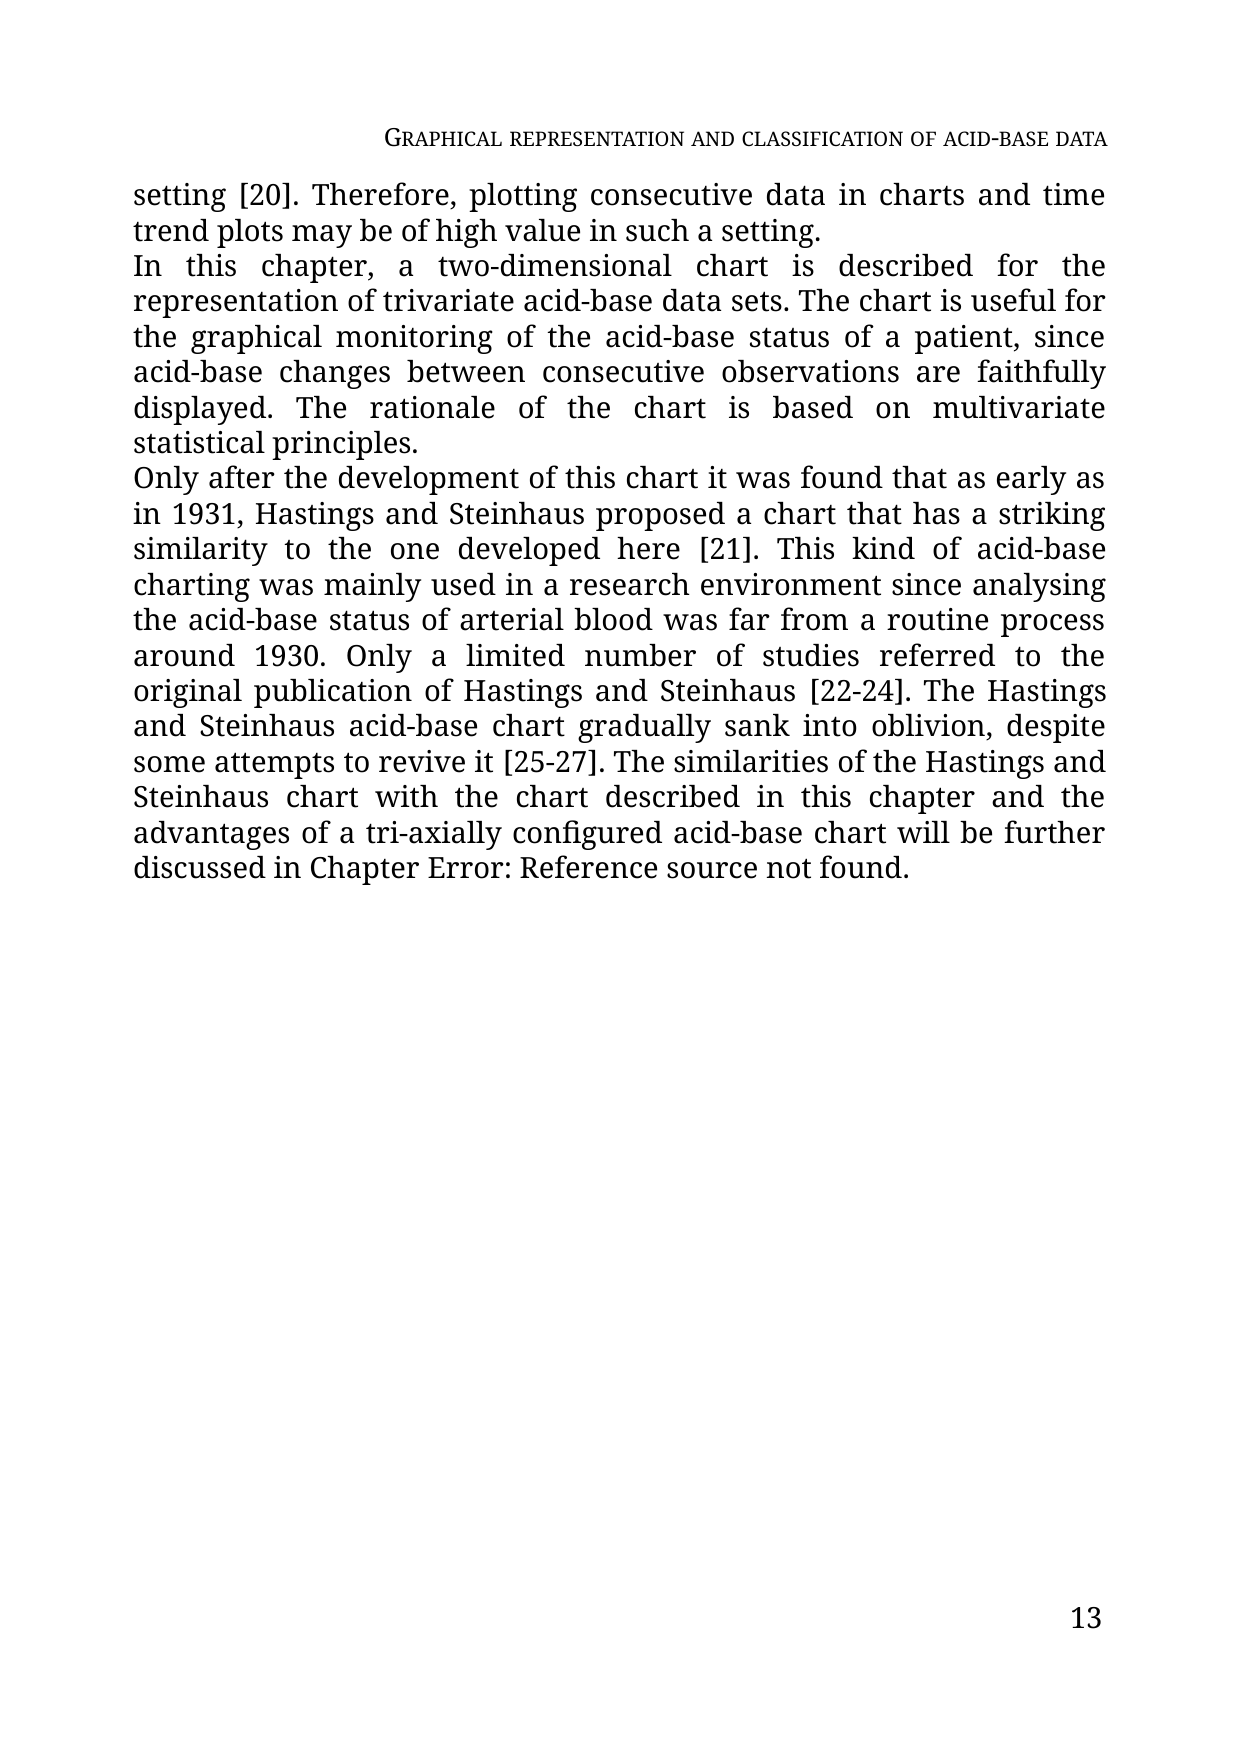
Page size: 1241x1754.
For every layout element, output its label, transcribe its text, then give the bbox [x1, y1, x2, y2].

text In this chapter, a two-dimensional chart is described for the representation of trivariate acid-base data sets. The chart is useful for the graphical monitoring of the acid-base status of a patient, since acid-base changes between consecutive observations are faithfully displayed. The rationale of the chart is based on multivariate statistical principles. [133, 248, 1107, 461]
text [133, 177, 1107, 248]
